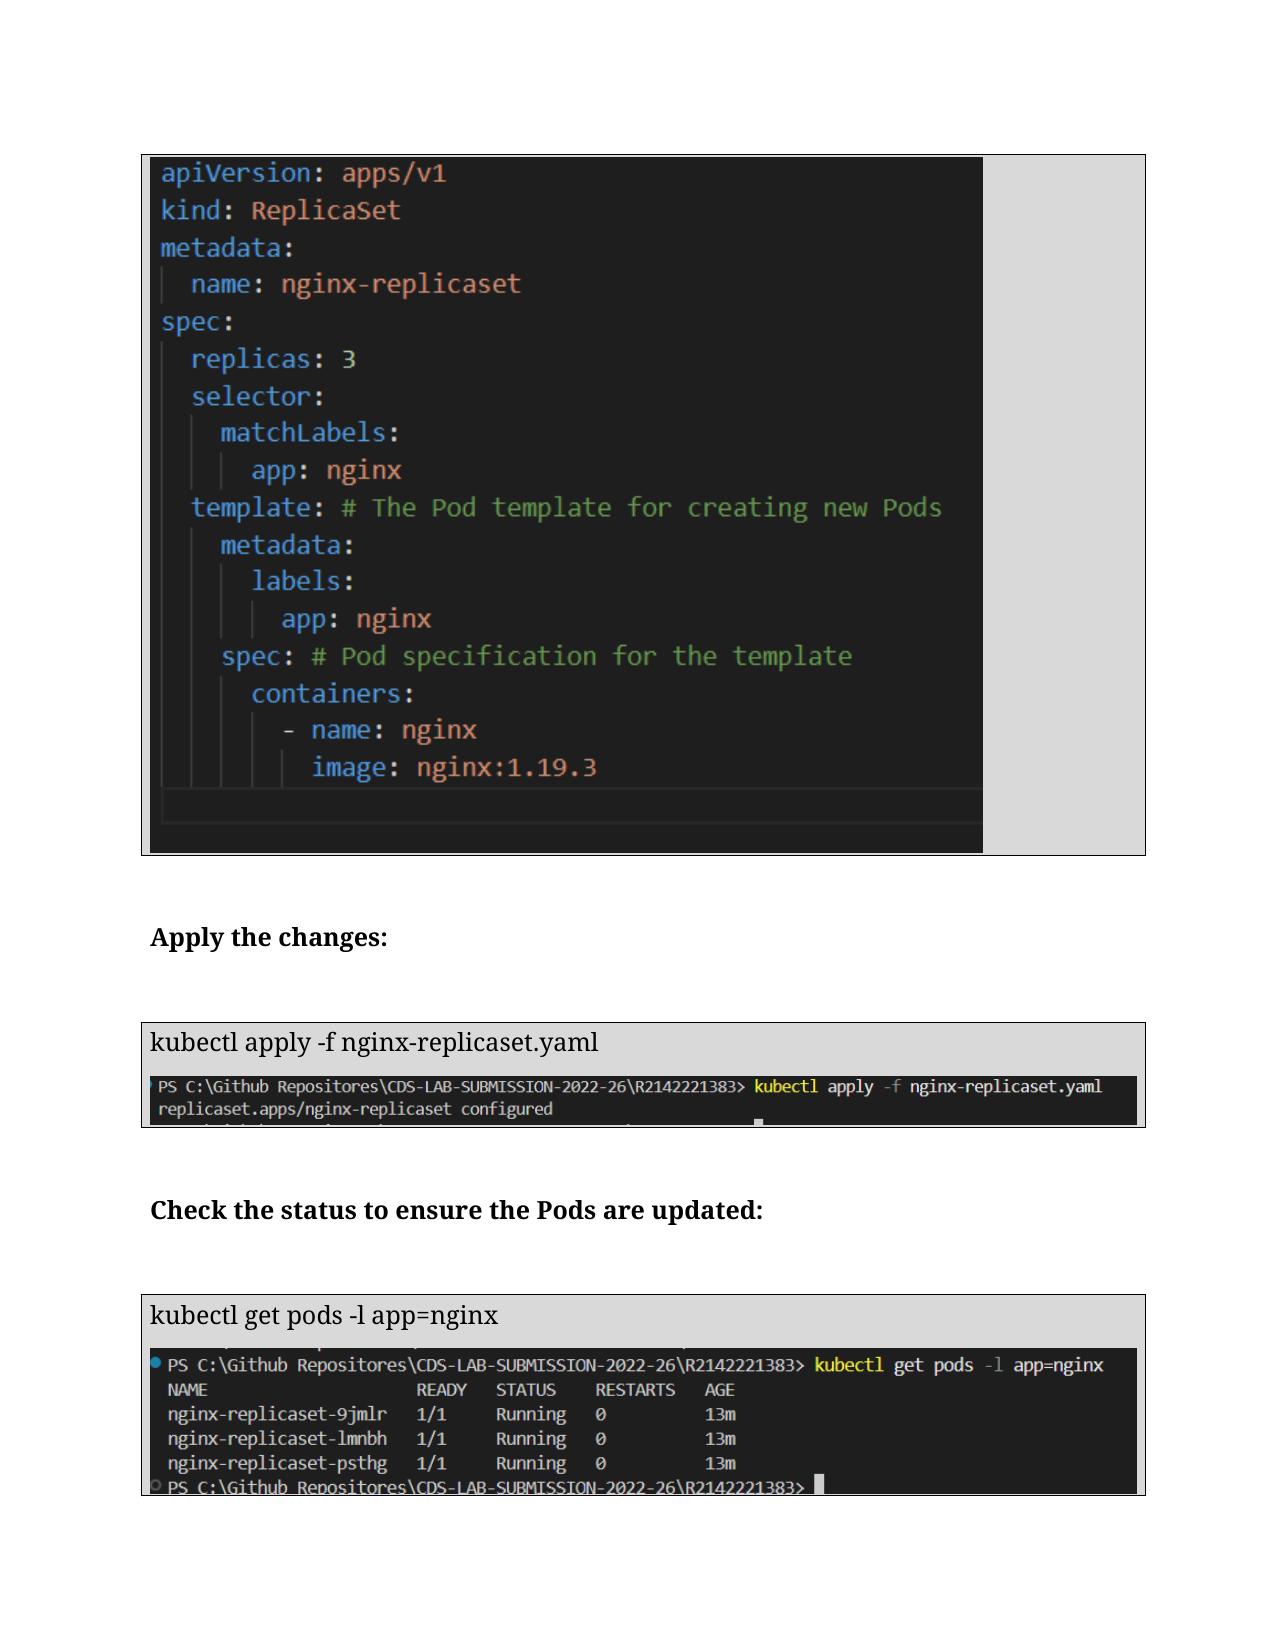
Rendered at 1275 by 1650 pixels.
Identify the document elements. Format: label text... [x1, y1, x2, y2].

text kubectl get pods -l app=nginx [142, 1295, 1145, 1332]
picture [150, 157, 983, 853]
picture [150, 1076, 1137, 1125]
picture [150, 1348, 1137, 1494]
text Apply the changes: [150, 920, 1137, 954]
text Check the status to ensure the Pods are updated: [150, 1192, 1137, 1226]
text kubectl apply -f nginx-replicaset.yaml [142, 1023, 1145, 1059]
